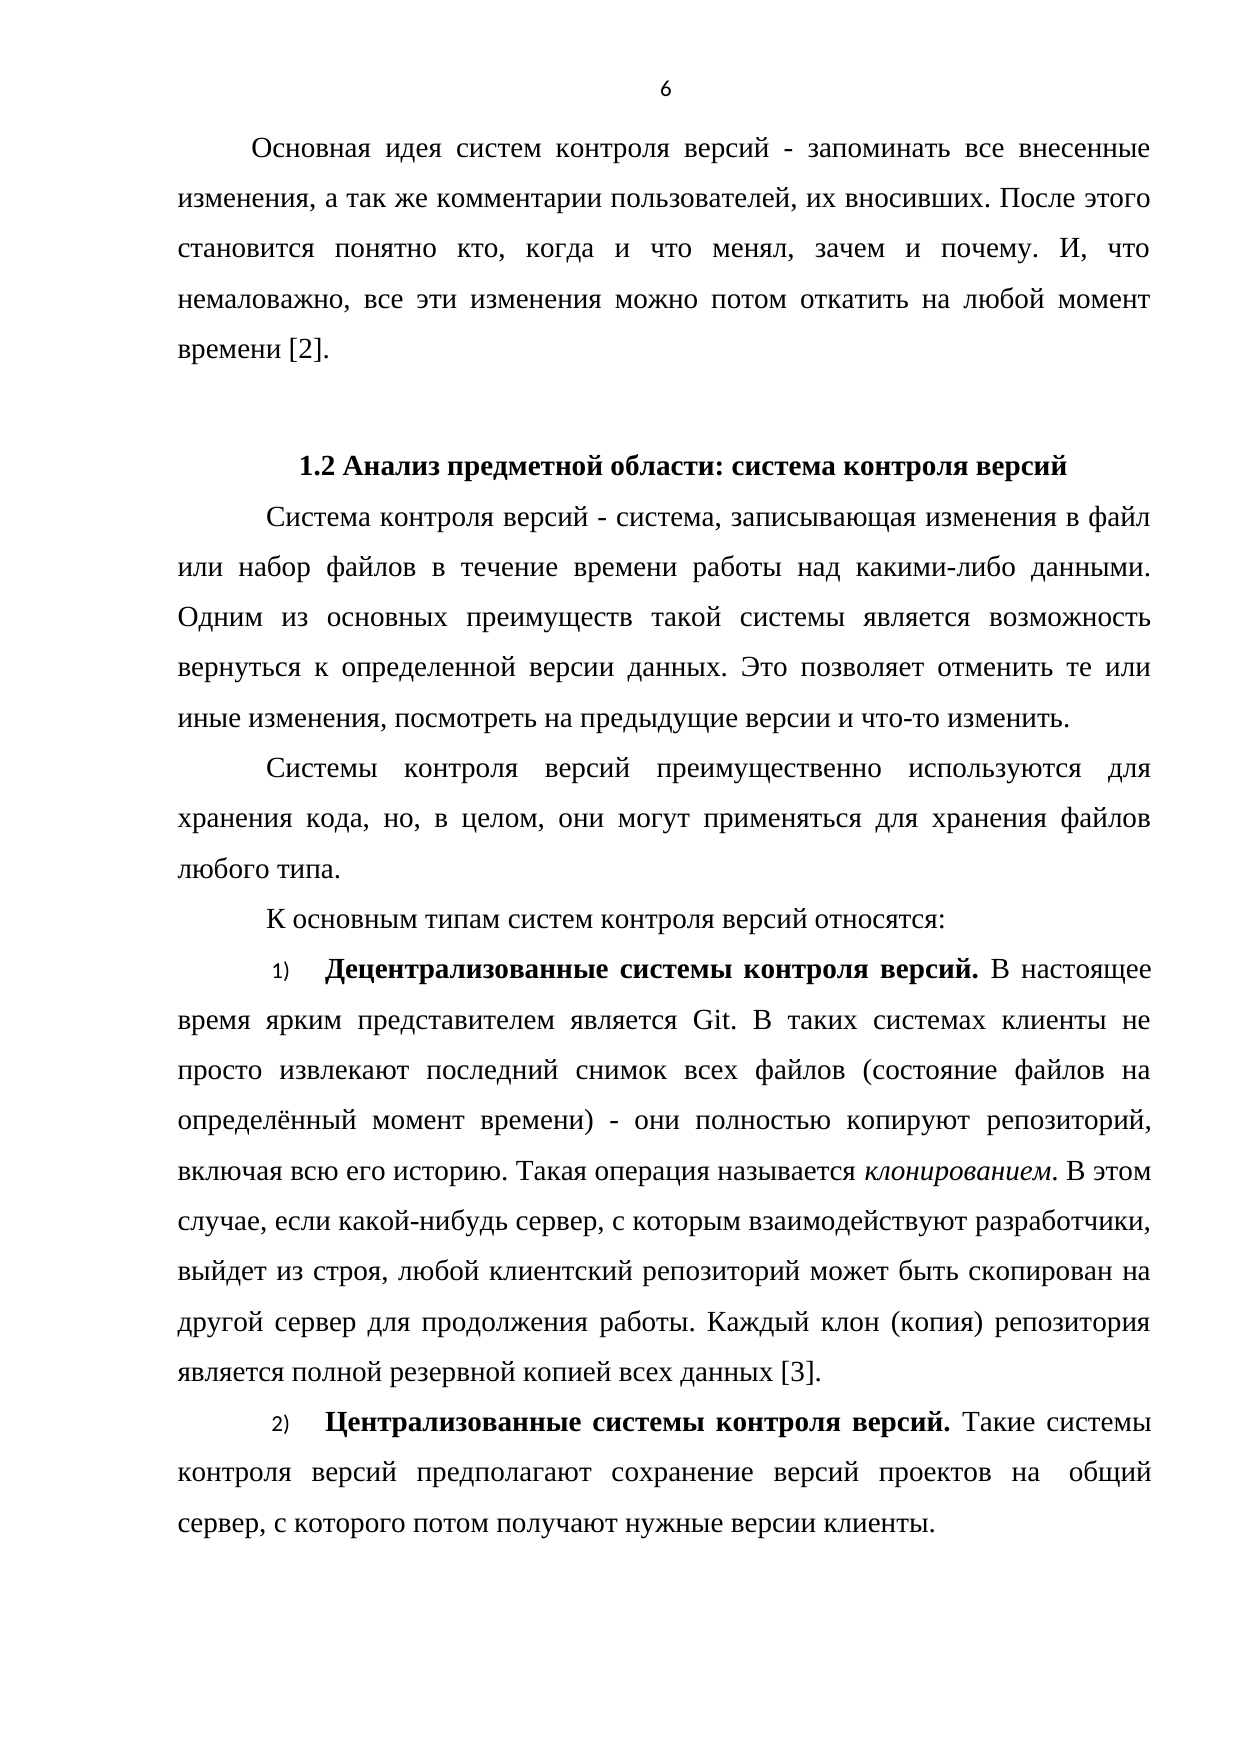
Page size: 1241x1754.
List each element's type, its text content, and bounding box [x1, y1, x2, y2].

text Система контроля версий - система, записывающая изменения в файл или набор файлов в течение времени работы над какими-либо данными. Одним из основных преимуществ такой системы является возможность вернуться к определенной версии данных. Это позволяет отменить те или иные изменения, посмотреть на предыдущие версии и что-то изменить. [177, 499, 1152, 733]
list Централизованные системы контроля версий. Такие системы контроля версий предполагают сохранение версий проектов на общий сервер, с которого потом получают нужные версии клиенты. [177, 1404, 1152, 1538]
text Основная идея систем контроля версий - запоминать все внесенные изменения, а так же комментарии пользователей, их вносивших. После этого становится понятно кто, когда и что менял, зачем и почему. И, что немаловажно, все эти изменения можно потом откатить на любой момент времени [2]. [177, 130, 1152, 364]
text Системы контроля версий преимущественно используются для хранения кода, но, в целом, они могут применяться для хранения файлов любого типа. [177, 750, 1152, 884]
text 1.2 Анализ предметной области: система контроля версий [215, 448, 1152, 482]
list Децентрализованные системы контроля версий. В настоящее время ярким представителем является Git. В таких системах клиенты не просто извлекают последний снимок всех файлов (состояние файлов на определённый момент времени) - они полностью копируют репозиторий, включая всю его историю. Такая операция называется клонированием. В этом случае, если какой-нибудь сервер, с которым взаимодействуют разработчики, выйдет из строя, любой клиентский репозиторий может быть скопирован на другой сервер для продолжения работы. Каждый клон (копия) репозитория является полной резервной копией всех данных [3]. [177, 951, 1152, 1387]
text К основным типам систем контроля версий относятся: [177, 901, 1152, 935]
